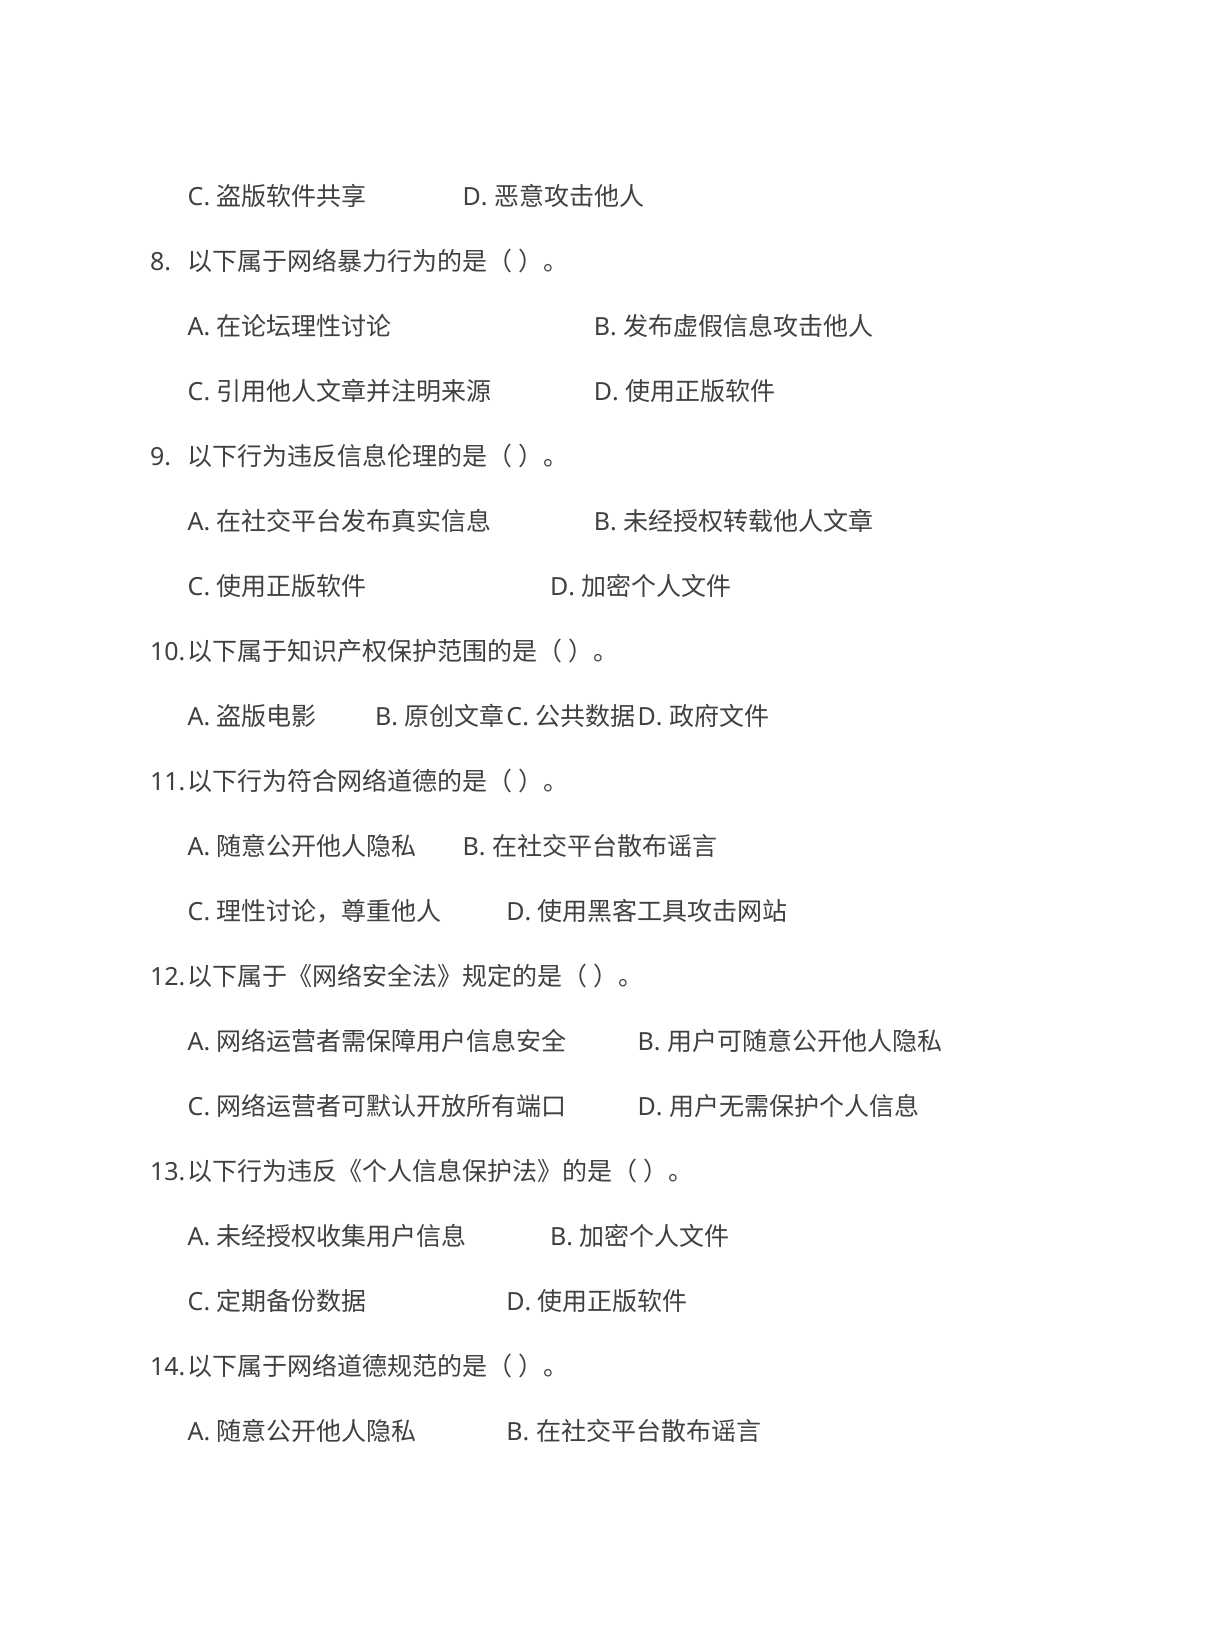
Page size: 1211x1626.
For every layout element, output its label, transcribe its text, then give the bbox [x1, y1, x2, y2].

list 以下属于知识产权保护范围的是（ ）。 A. 盗版电影 B. 原创文章 C. 公共数据 D. 政府文件 [150, 617, 1098, 747]
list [150, 1332, 1098, 1462]
text C. 定期备份数据 D. 使用正版软件 [187, 1267, 1098, 1332]
list 以下行为违反信息伦理的是（ ）。 A. 在社交平台发布真实信息 B. 未经授权转载他人文章 C. 使用正版软件 D. 加密个人文件 [150, 422, 1098, 617]
list 以下属于网络暴力行为的是（ ）。 A. 在论坛理性讨论 B. 发布虚假信息攻击他人 C. 引用他人文章并注明来源 D. 使用正版软件 [150, 227, 1098, 422]
list 以下行为符合网络道德的是（ ）。 A. 随意公开他人隐私 B. 在社交平台散布谣言 C. 理性讨论，尊重他人 D. 使用黑客工具攻击网站 [150, 747, 1098, 942]
list 以下行为违反《个人信息保护法》的是（ ）。 A. 未经授权收集用户信息 B. 加密个人文件 [150, 1137, 1098, 1267]
list 以下属于《网络安全法》规定的是（ ）。 A. 网络运营者需保障用户信息安全 B. 用户可随意公开他人隐私 C. 网络运营者可默认开放所有端口 D. 用户无需保护个人信息 [150, 942, 1098, 1137]
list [150, 162, 1098, 227]
